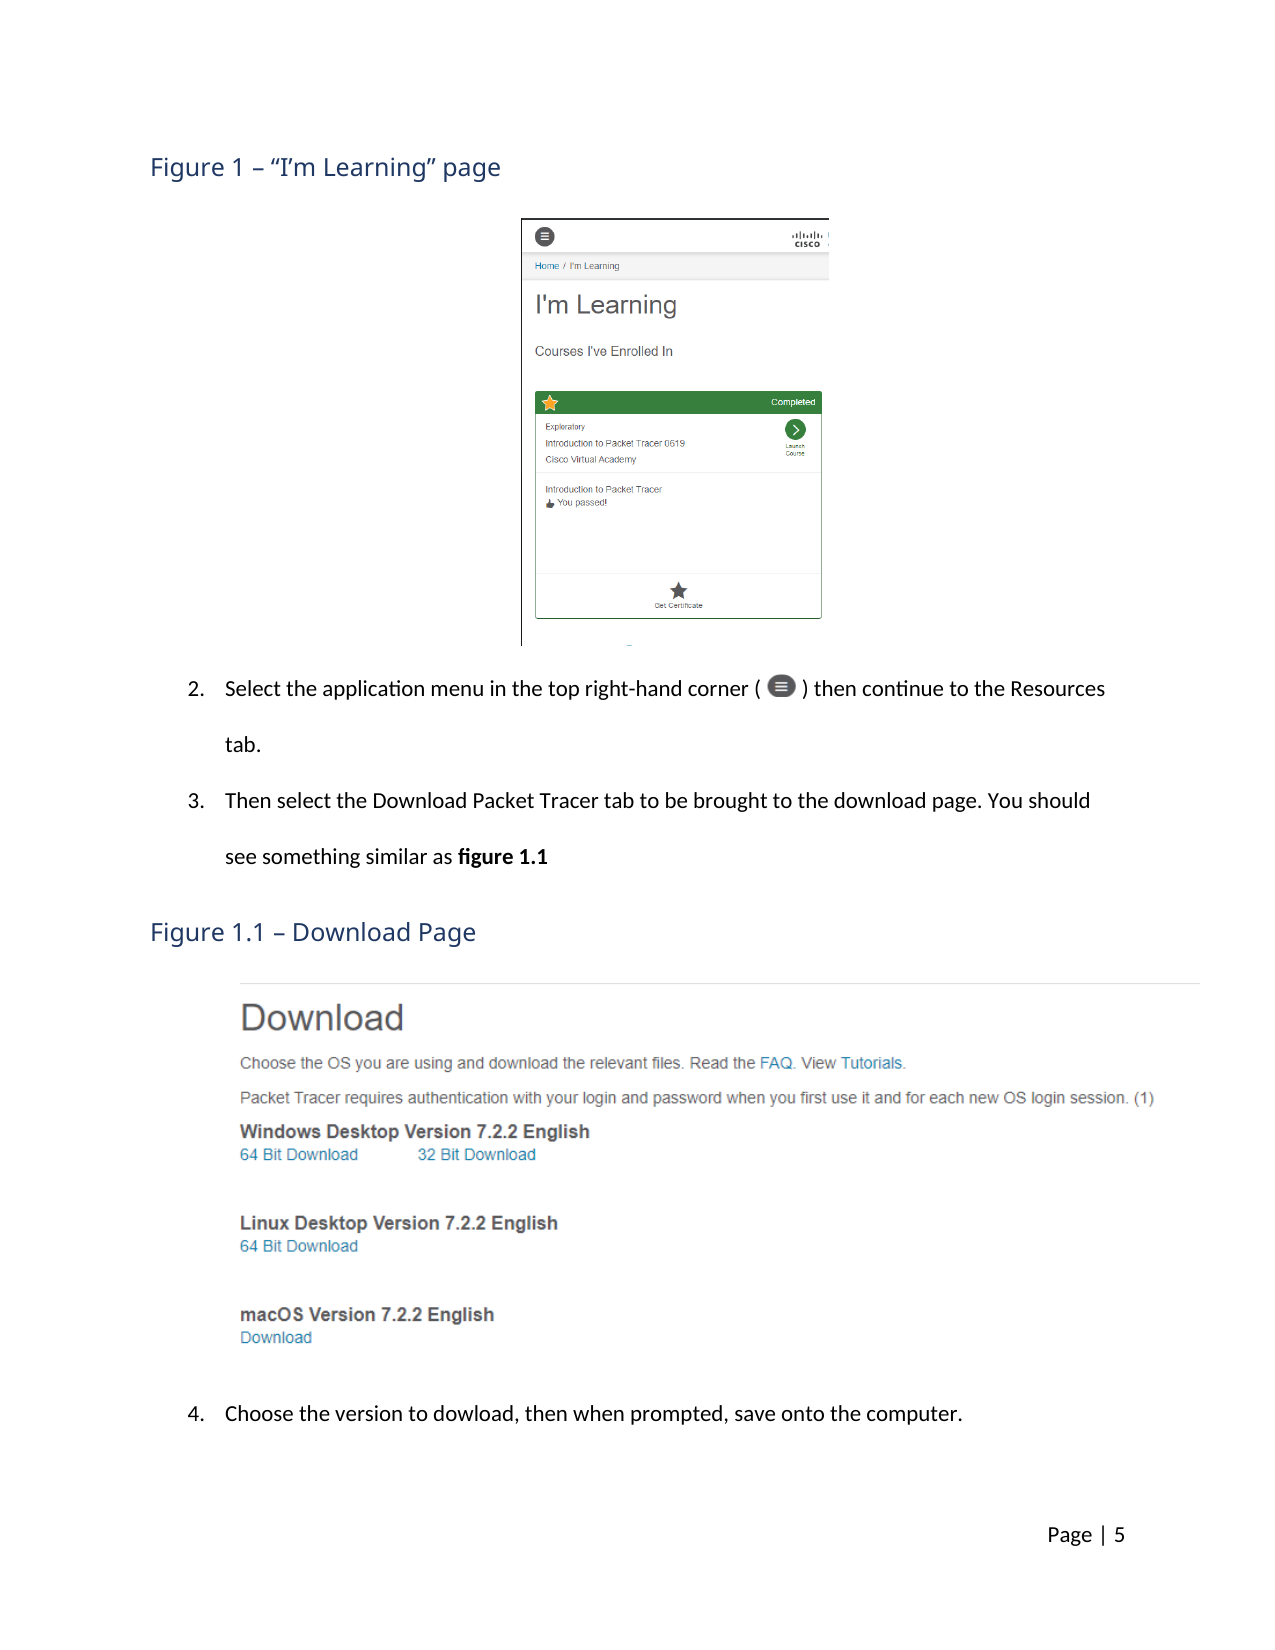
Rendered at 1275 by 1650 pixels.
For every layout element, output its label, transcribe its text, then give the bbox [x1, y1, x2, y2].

list Then select the Download Packet Tracer tab to be brought to the download page. You should see something similar as figure 1.1 [187, 786, 1125, 870]
picture [225, 983, 1200, 1371]
subtitle Figure 1.1 – Download Page [150, 915, 1125, 949]
picture [767, 675, 801, 697]
list Select the application menu in the top right-hand corner ( ) then continue to the Resources tab. [187, 674, 1125, 758]
picture [521, 218, 829, 646]
subtitle Figure 1 – “I’m Learning” page [150, 150, 1125, 184]
list Choose the version to dowload, then when prompted, save onto the computer. [187, 1399, 1125, 1427]
